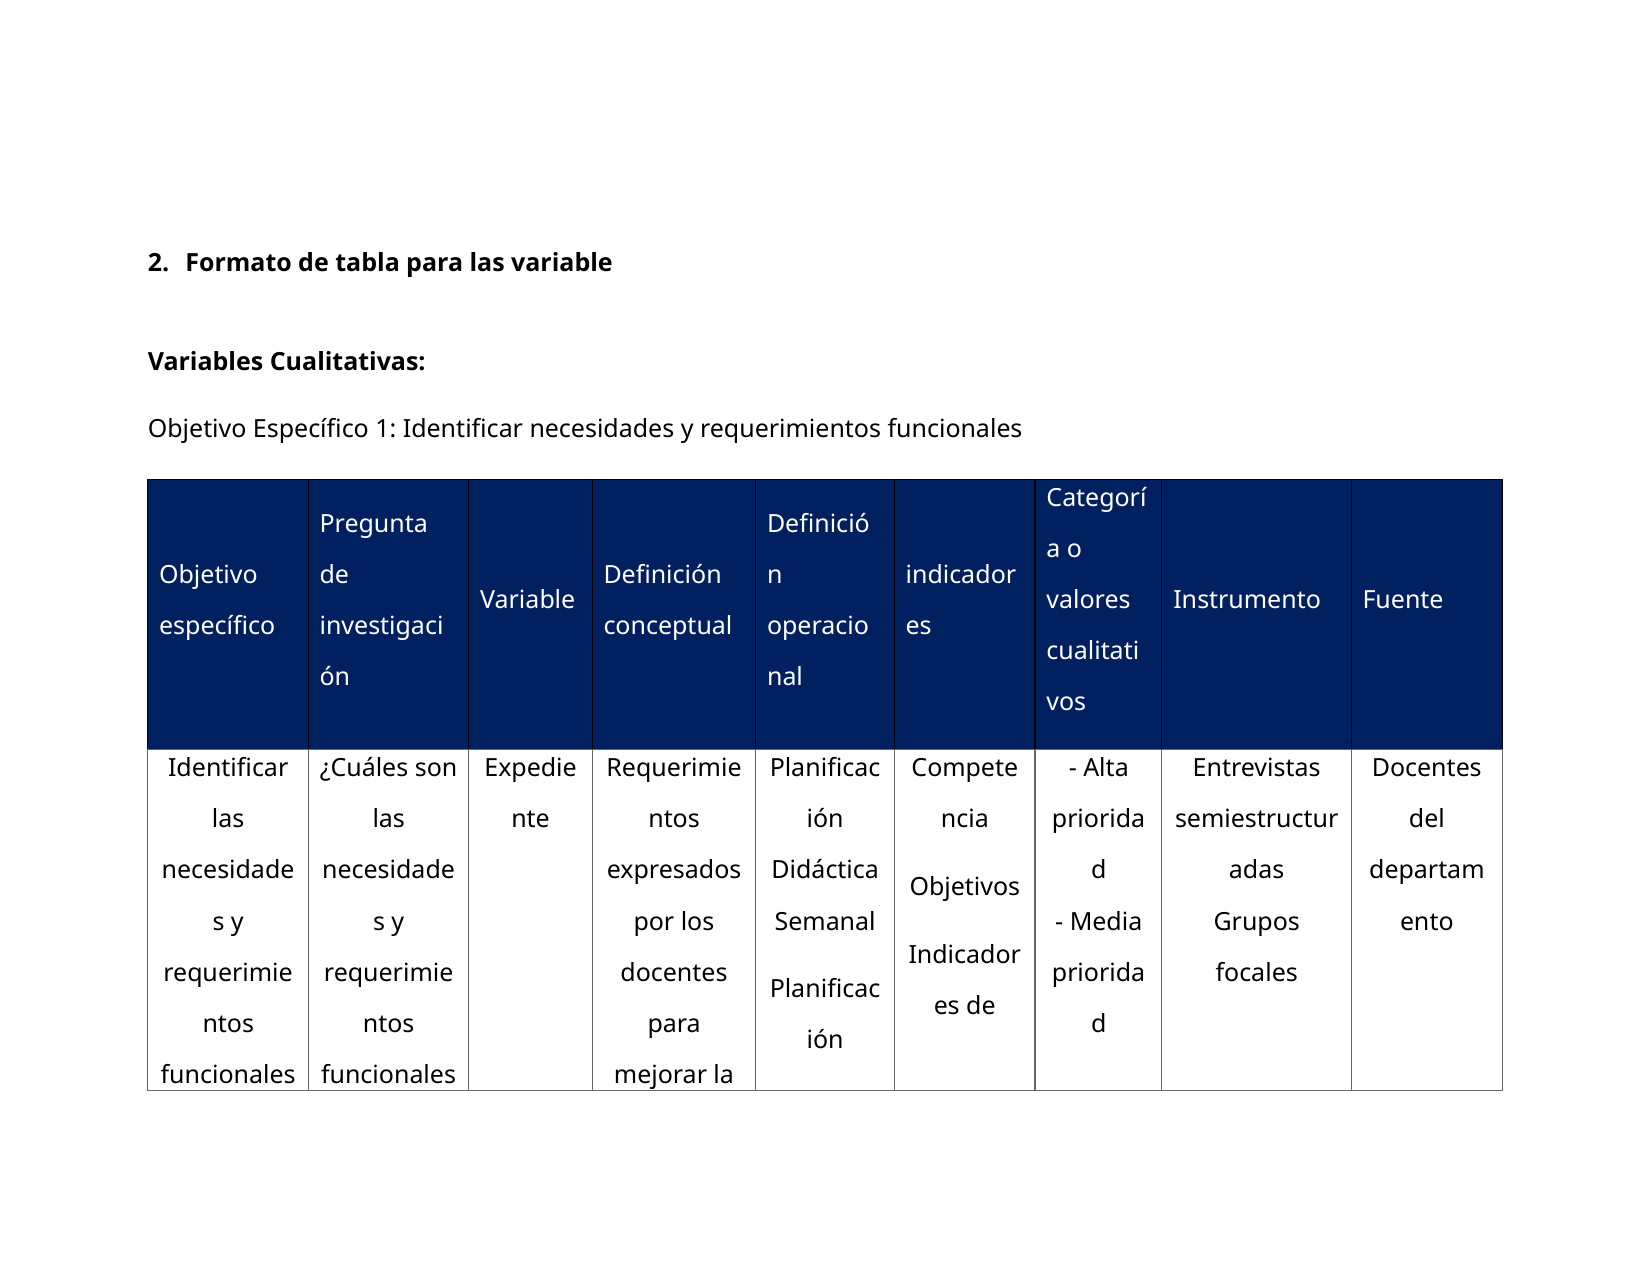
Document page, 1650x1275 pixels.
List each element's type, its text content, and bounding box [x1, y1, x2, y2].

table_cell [309, 750, 468, 1090]
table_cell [756, 750, 894, 1090]
table_header Instrumento [1162, 480, 1351, 749]
table_header Definición operacional [756, 480, 894, 749]
text Objetivo Específico 1: Identificar necesidades y requerimientos funcionales [148, 411, 1502, 445]
subtitle Formato de tabla para las variable [148, 245, 1502, 279]
table_header Pregunta de investigación [309, 480, 468, 749]
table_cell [1352, 750, 1502, 1090]
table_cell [1162, 750, 1351, 1090]
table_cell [895, 750, 1034, 1090]
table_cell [593, 750, 755, 1090]
table_header Objetivo específico [148, 480, 308, 749]
table_header indicadores [895, 480, 1034, 749]
table_header Variable [469, 480, 592, 749]
table_header Definición conceptual [593, 480, 755, 749]
table_header Categoría o valores cualitativos [1036, 480, 1161, 749]
table_cell Expediente [469, 750, 592, 1090]
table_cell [148, 750, 308, 1090]
text Variables Cualitativas: [148, 343, 1502, 377]
table_header Fuente [1352, 480, 1502, 749]
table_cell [1036, 750, 1161, 1090]
